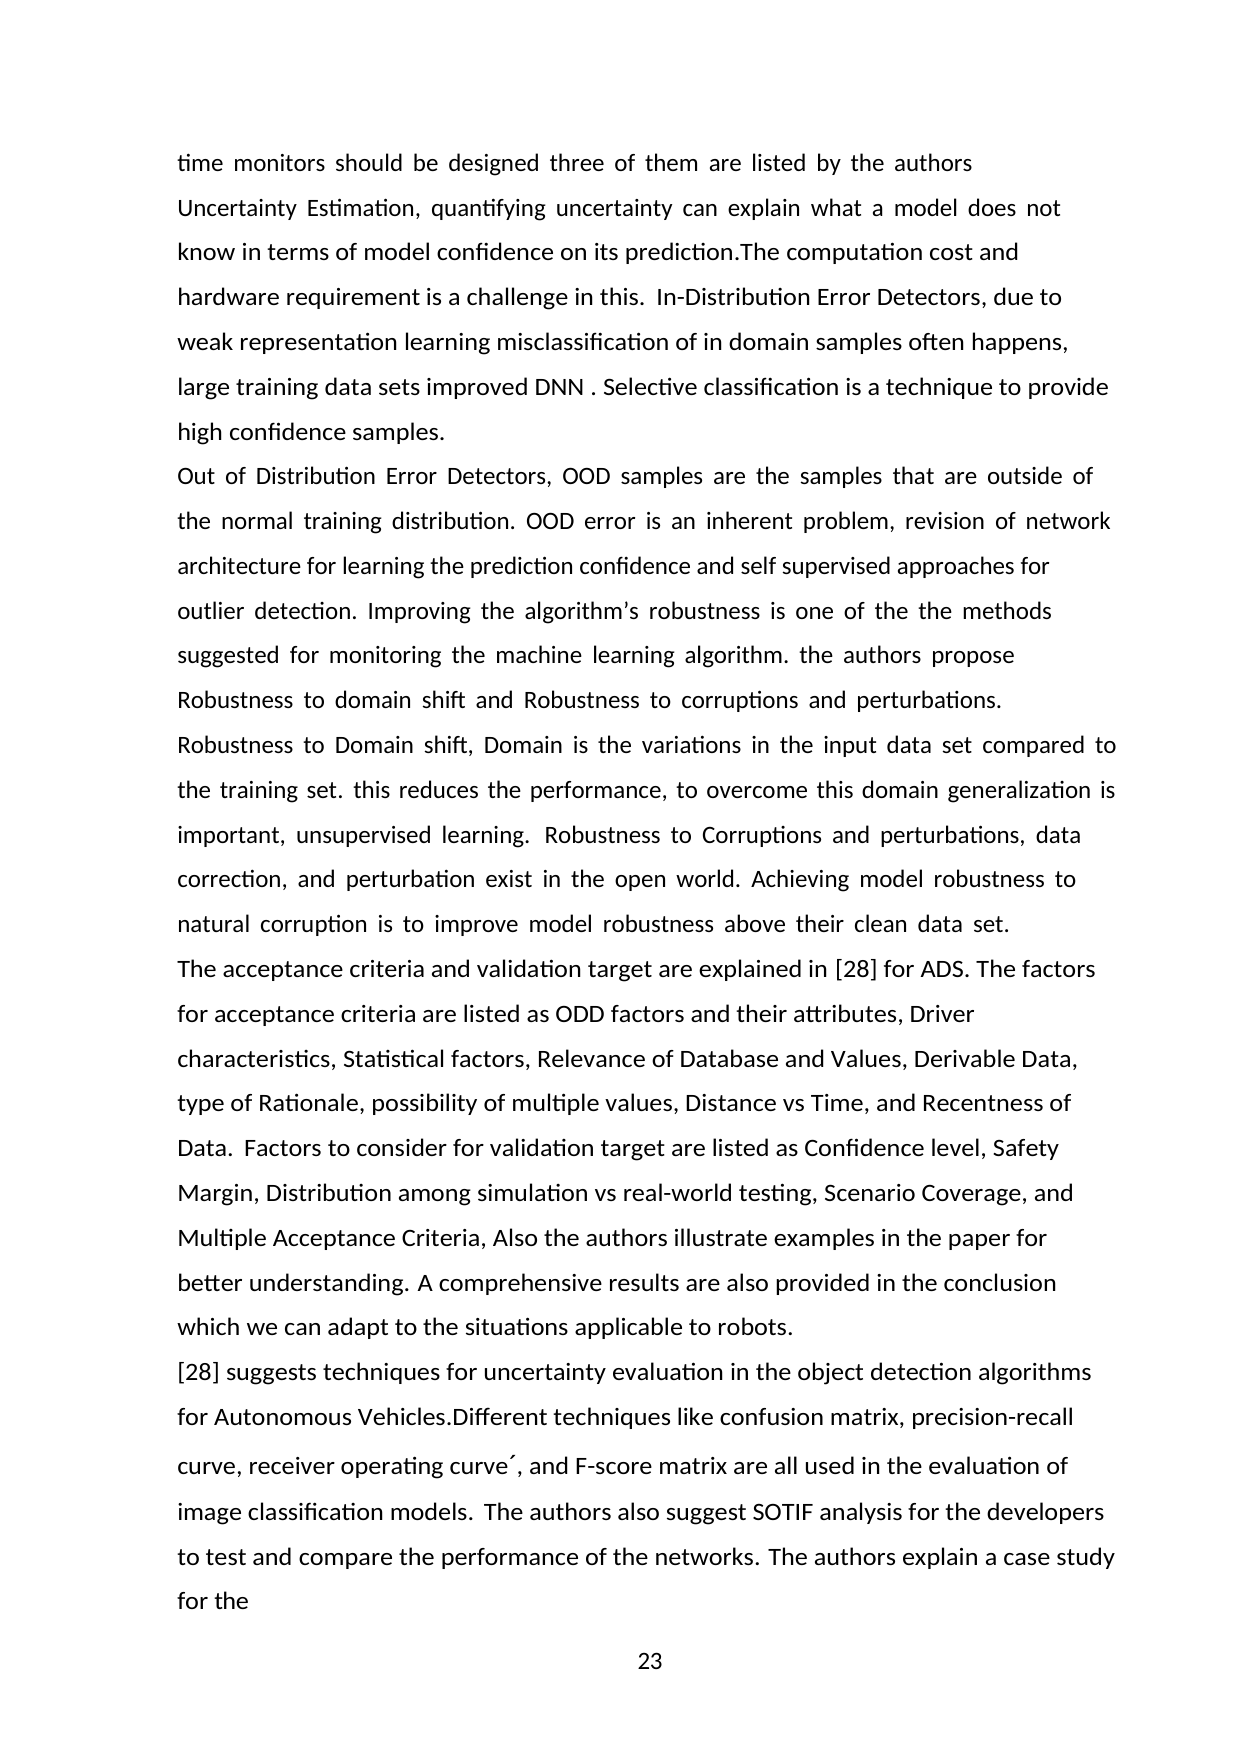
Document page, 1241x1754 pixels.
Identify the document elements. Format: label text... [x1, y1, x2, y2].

text time monitors should be designed three of them are listed by the authors Uncertainty Estimation, quantifying uncertainty can explain what a model does not [177, 147, 1080, 222]
text know in terms of model confidence on its prediction.The computation cost and hardware requirement is a challenge in this. In-Distribution Error Detectors, due to weak representation learning misclassification of in domain samples often happens, large training data sets improved DNN . Selective classification is a technique to provide high confidence samples. [177, 236, 1122, 446]
text [28] suggests techniques for uncertainty evaluation in the object detection algorithms for Autonomous Vehicles.Different techniques like confusion matrix, precision-recall curve, receiver operating curve´, and F-score matrix are all used in the evaluation of image classification models. The authors also suggest SOTIF analysis for the developers to test and compare the performance of the networks. The authors explain a case study for the [177, 1356, 1123, 1616]
text The acceptance criteria and validation target are explained in [28] for ADS. The factors for acceptance criteria are listed as ODD factors and their attributes, Driver characteristics, Statistical factors, Relevance of Database and Values, Derivable Data, type of Rationale, possibility of multiple values, Distance vs Time, and Recentness of Data. Factors to consider for validation target are listed as Confidence level, Safety Margin, Distribution among simulation vs real-world testing, Scenario Coverage, and Multiple Acceptance Criteria, Also the authors illustrate examples in the paper for better understanding. A comprehensive results are also provided in the conclusion which we can adapt to the situations applicable to robots. [177, 953, 1122, 1342]
text Out of Distribution Error Detectors, OOD samples are the samples that are outside of the normal training distribution. OOD error is an inherent problem, revision of network architecture for learning the prediction confidence and self supervised approaches for outlier detection. Improving the algorithm’s robustness is one of the the methods suggested for monitoring the machine learning algorithm. the authors propose Robustness to domain shift and Robustness to corruptions and perturbations. [177, 460, 1117, 715]
text Robustness to Domain shift, Domain is the variations in the input data set compared to the training set. this reduces the performance, to overcome this domain generalization is important, unsupervised learning. Robustness to Corruptions and perturbations, data correction, and perturbation exist in the open world. Achieving model robustness to natural corruption is to improve model robustness above their clean data set. [177, 729, 1122, 939]
